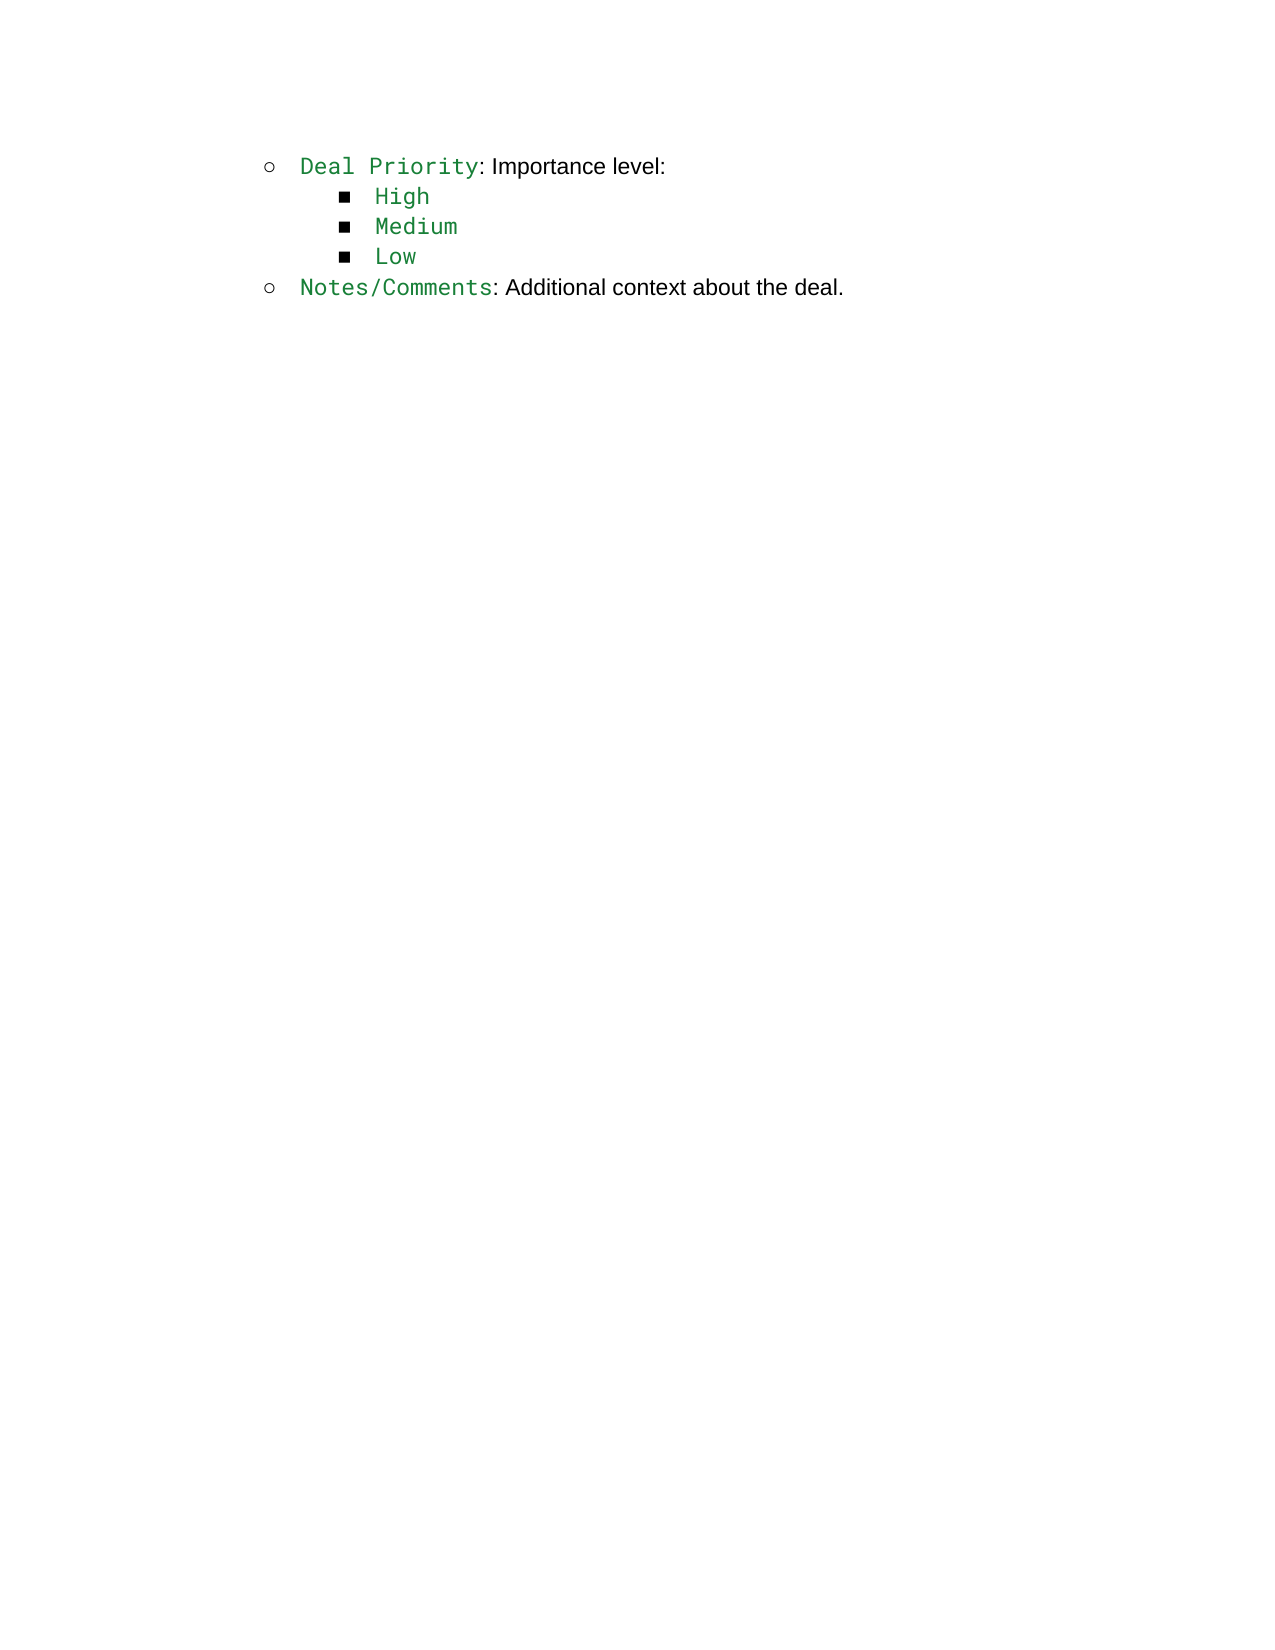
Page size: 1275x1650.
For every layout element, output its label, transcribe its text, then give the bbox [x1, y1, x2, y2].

list Medium [337, 210, 1125, 241]
list Notes/Comments: Additional context about the deal. [262, 271, 1125, 301]
list High [337, 180, 1125, 210]
list Low [337, 241, 1125, 271]
list Deal Priority: Importance level: [262, 150, 1125, 180]
